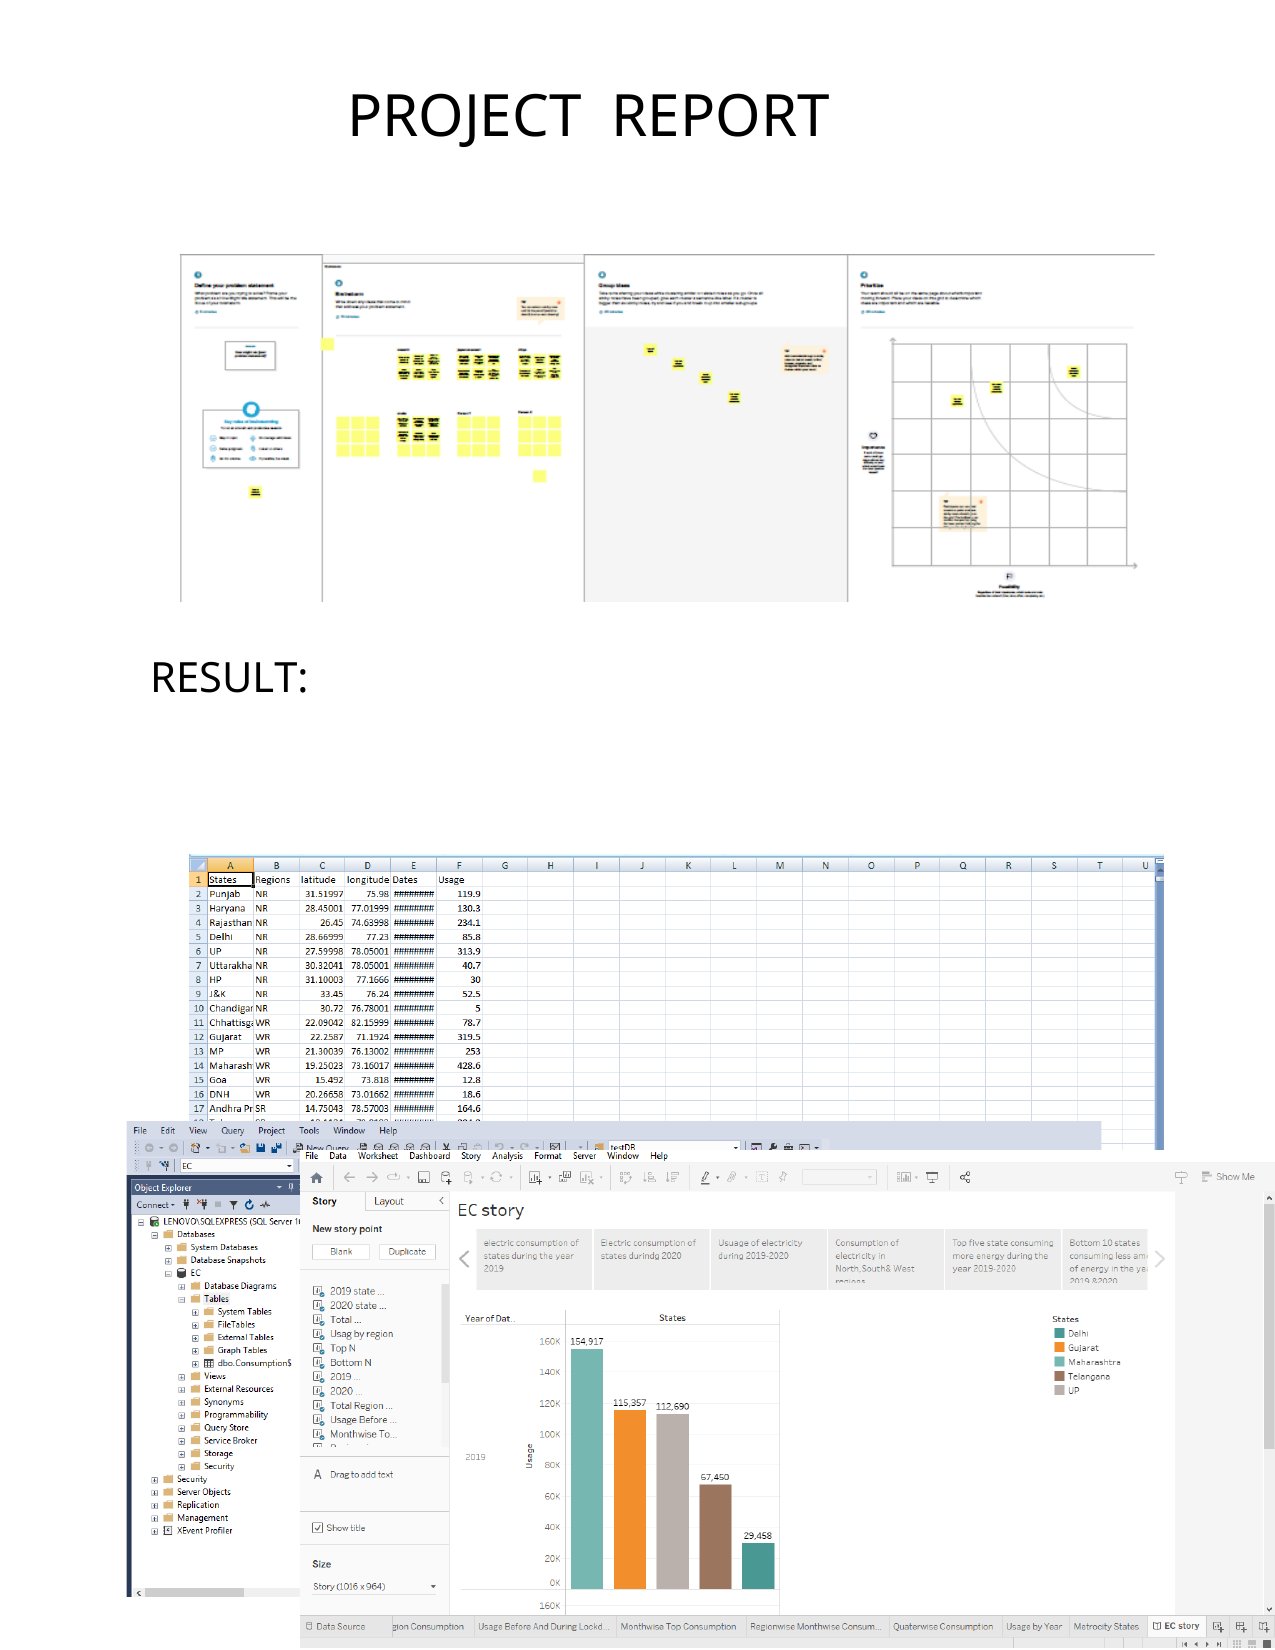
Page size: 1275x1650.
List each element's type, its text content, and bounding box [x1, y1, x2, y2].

picture [179, 254, 1155, 601]
picture [126, 854, 1275, 1647]
